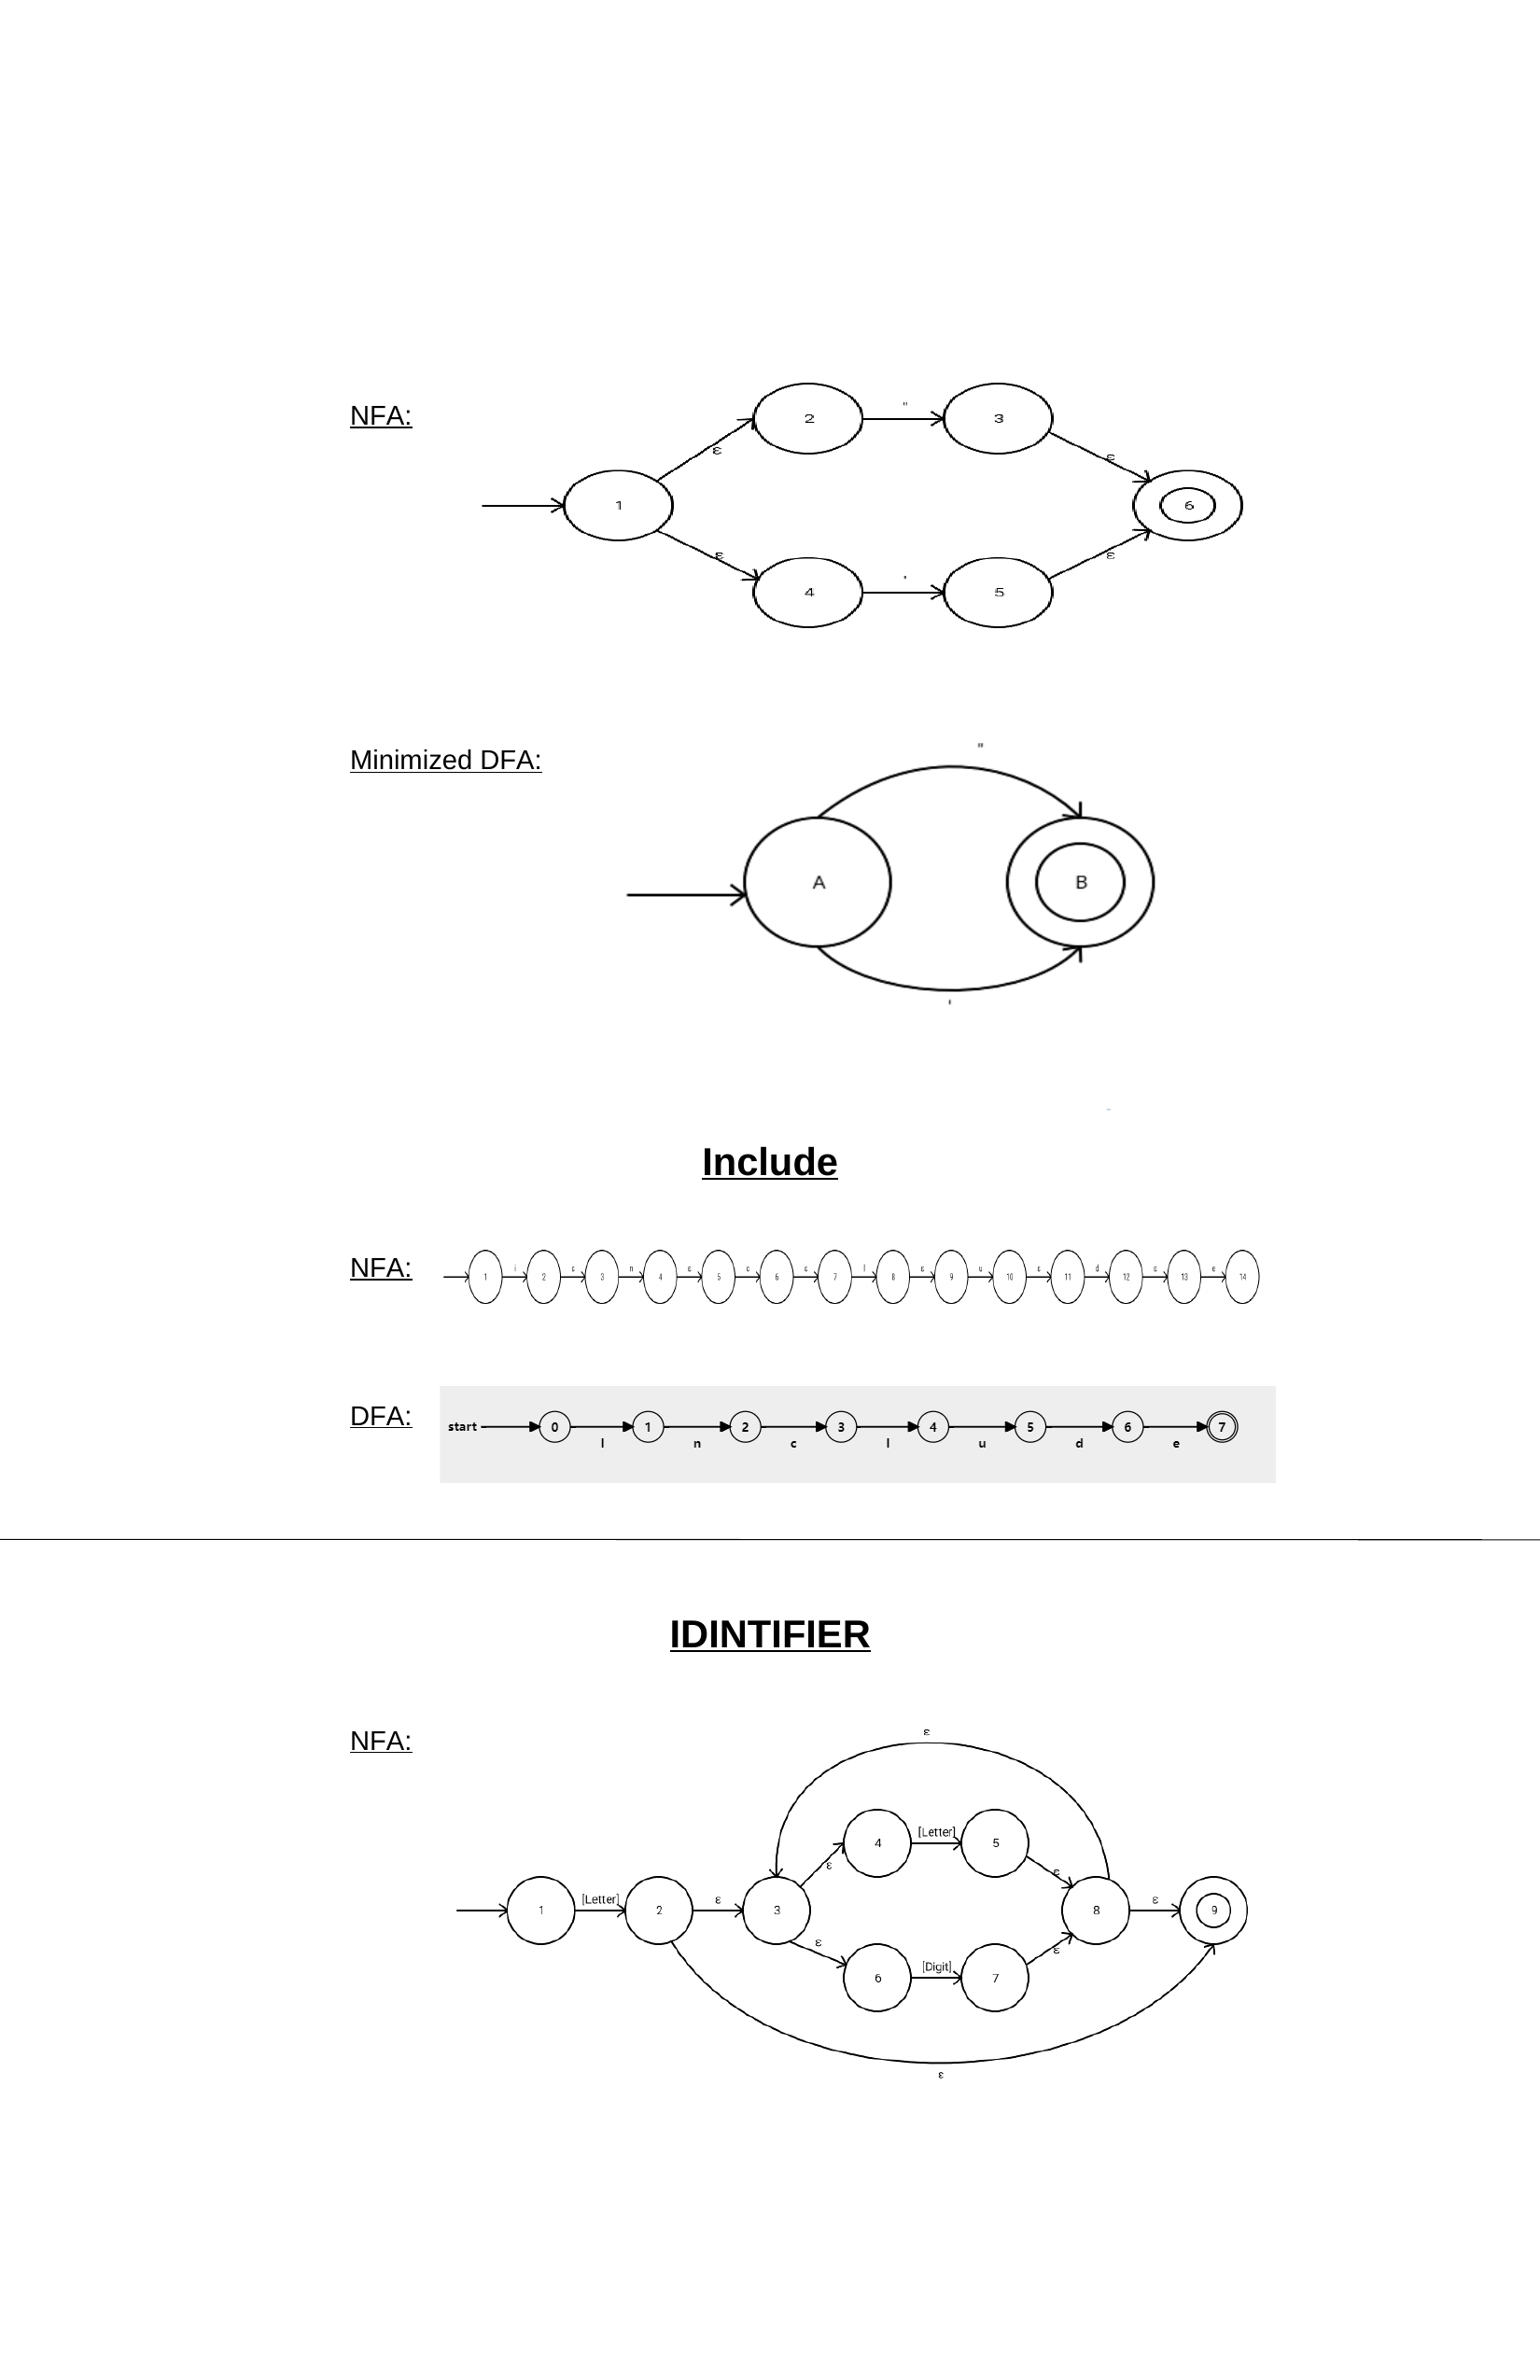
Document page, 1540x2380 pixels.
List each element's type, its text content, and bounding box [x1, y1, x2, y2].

text Minimized DFA: [350, 744, 584, 776]
text NFA: [350, 1724, 431, 1756]
picture [442, 357, 1280, 693]
text DFA: [350, 1399, 439, 1431]
picture [431, 1231, 1269, 1353]
text Include [350, 1139, 1190, 1183]
text NFA: [350, 1252, 431, 1283]
text NFA: [350, 399, 442, 430]
picture [439, 1386, 1276, 1483]
picture [431, 1666, 1269, 2168]
text IDINTIFIER [350, 1611, 1190, 1656]
picture [584, 694, 1194, 1118]
